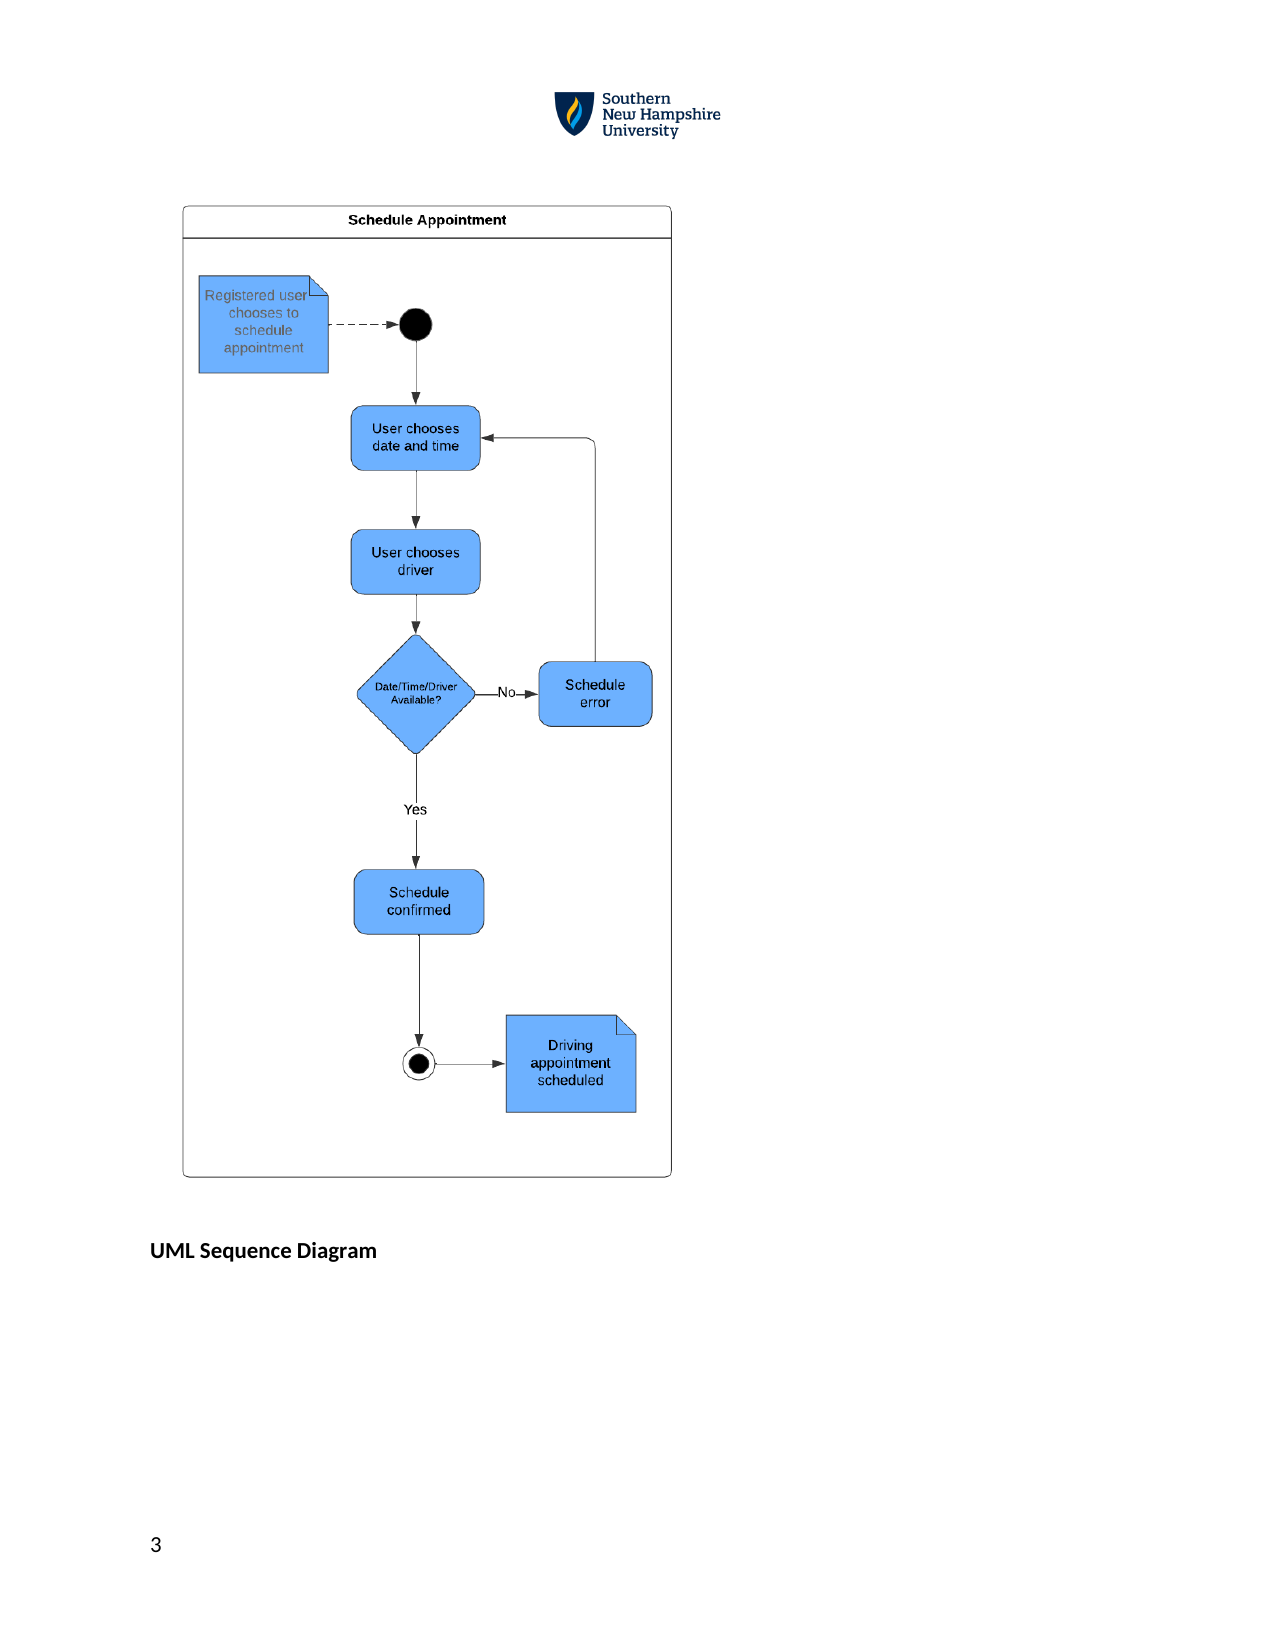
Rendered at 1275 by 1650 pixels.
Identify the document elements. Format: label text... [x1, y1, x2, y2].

picture [546, 75, 729, 154]
picture [150, 173, 704, 1209]
subtitle UML Sequence Diagram [150, 1236, 1125, 1264]
